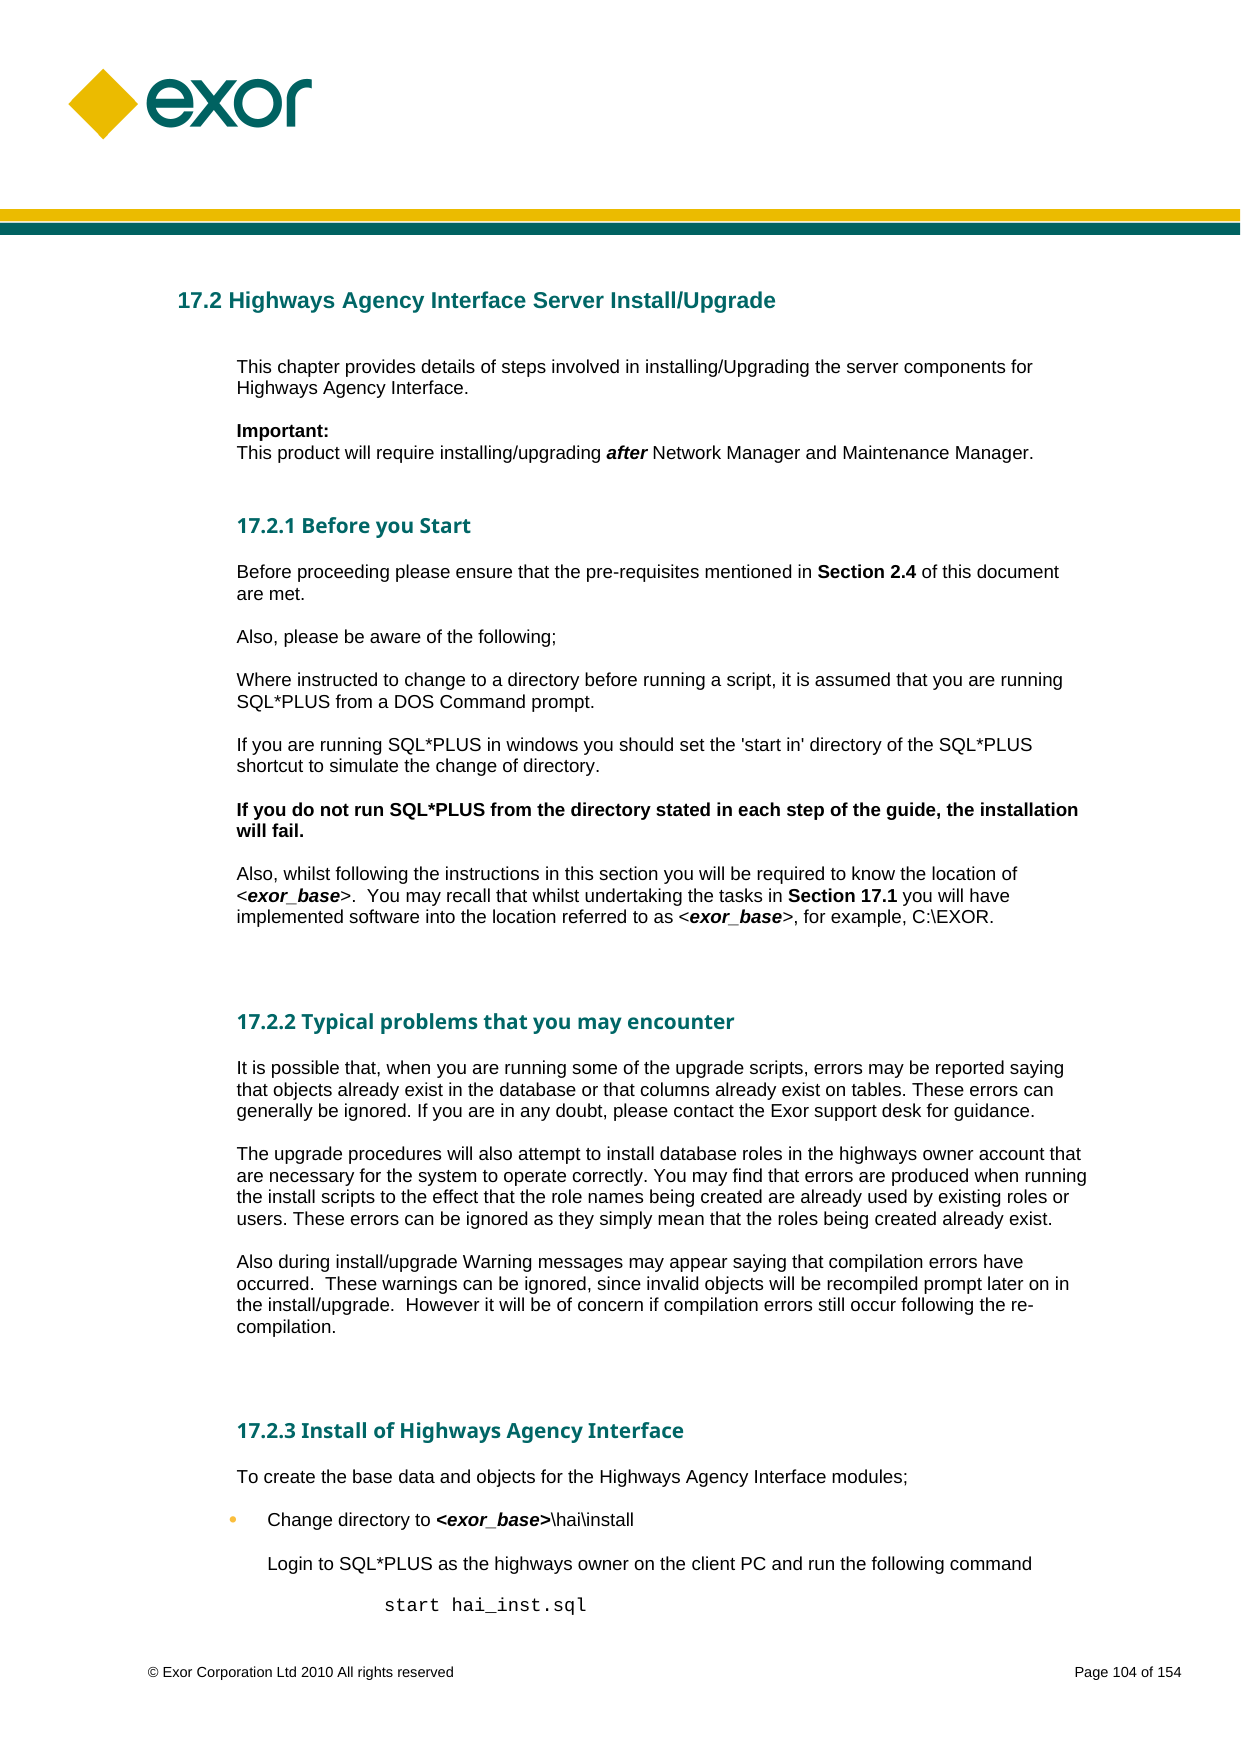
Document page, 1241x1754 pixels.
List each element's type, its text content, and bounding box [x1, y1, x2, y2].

text Where instructed to change to a directory before running a script, it is assumed that you are running SQL*PLUS from a DOS Command prompt. [236, 669, 1088, 712]
list Change directory to <exor_base>\hai\install [229, 1509, 1088, 1531]
subtitle Before you Start [236, 511, 1088, 539]
text It is possible that, when you are running some of the upgrade scripts, errors may be reported saying that objects already exist in the database or that columns already exist on tables. These errors can generally be ignored. If you are in any doubt, please contact the Exor support desk for guidance. [236, 1057, 1088, 1121]
picture [0, 0, 1241, 236]
text The upgrade procedures will also attempt to install database roles in the highways owner account that are necessary for the system to operate correctly. You may find that errors are produced when running the install scripts to the effect that the role names being created are already used by existing roles or users. These errors can be ignored as they simply mean that the roles being created already exist. [236, 1143, 1088, 1229]
text This chapter provides details of steps involved in installing/Upgrading the server components for Highways Agency Interface. [236, 355, 1088, 398]
text This product will require installing/upgrading after Network Manager and Maintenance Manager. [236, 442, 1088, 463]
text If you do not run SQL*PLUS from the directory stated in each step of the guide, the installation will fail. [236, 798, 1088, 841]
text start hai_inst.sql [185, 1596, 1088, 1617]
text Also during install/upgrade Warning messages may appear saying that compilation errors have occurred. These warnings can be ignored, since invalid objects will be recompiled prompt later on in the install/upgrade. However it will be of concern if compilation errors still occur following the re-compilation. [236, 1251, 1088, 1337]
subtitle Typical problems that you may encounter [236, 1007, 1088, 1035]
text If you are running SQL*PLUS in windows you should set the 'start in' directory of the SQL*PLUS shortcut to simulate the change of directory. [236, 734, 1088, 777]
text To create the base data and objects for the Highways Agency Interface modules; [236, 1466, 1088, 1488]
subtitle Highways Agency Interface Server Install/Upgrade [177, 287, 1088, 313]
subtitle Install of Highways Agency Interface [236, 1416, 1088, 1444]
text Also, please be aware of the following; [236, 626, 1088, 647]
text Login to SQL*PLUS as the highways owner on the client PC and run the following command [267, 1552, 1088, 1574]
text Before proceeding please ensure that the pre-requisites mentioned in Section 2.4 of this document are met. [236, 561, 1088, 604]
text Also, whilst following the instructions in this section you will be required to know the location of <exor_base>. You may recall that whilst undertaking the tasks in Section 17.1 you will have implemented software into the location referred to as <exor_base>, for example, C:\EXOR. [236, 863, 1088, 928]
text Important: [236, 420, 1088, 442]
